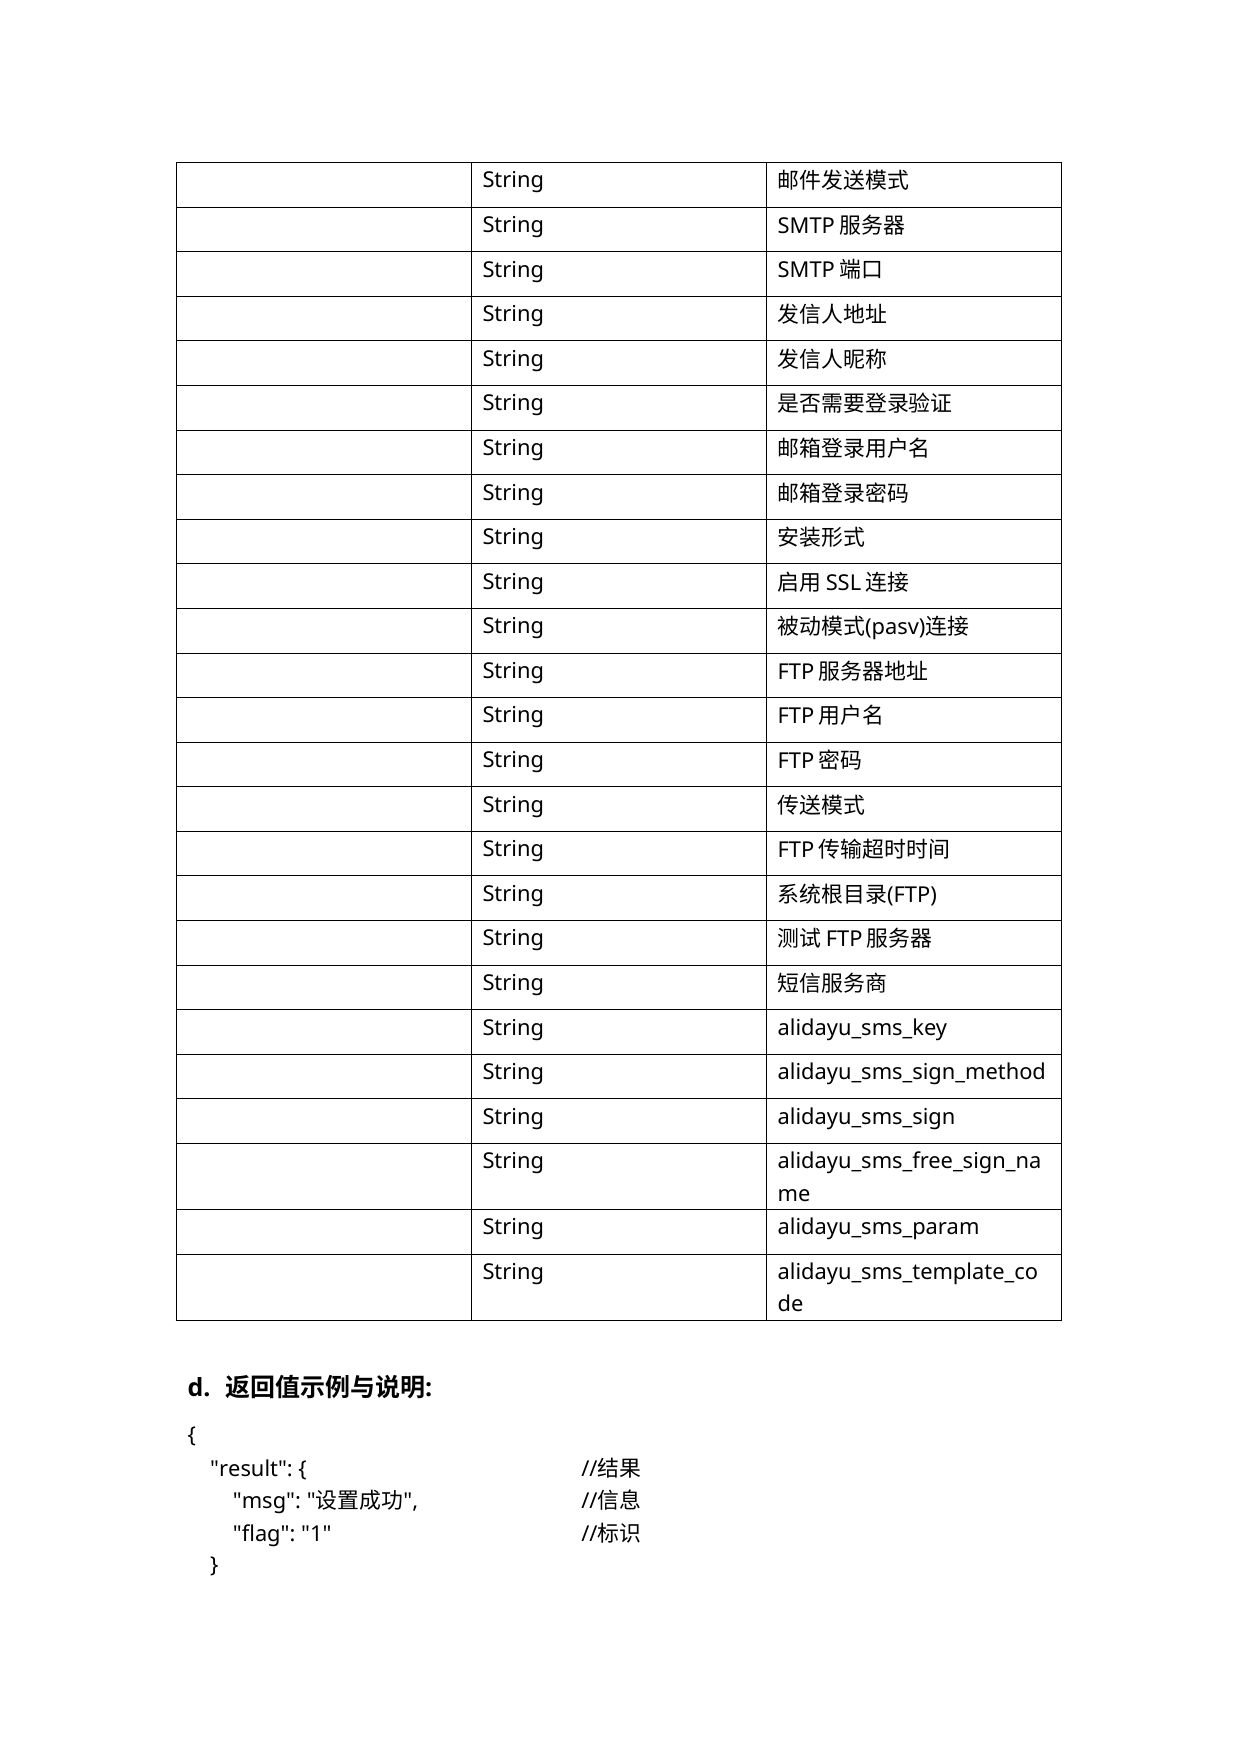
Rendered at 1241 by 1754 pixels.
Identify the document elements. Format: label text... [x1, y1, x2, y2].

table_cell String [472, 386, 766, 429]
table_cell [177, 1099, 471, 1143]
table_cell [177, 832, 471, 875]
list 返回值示例与说明: [187, 1353, 1053, 1418]
table_cell FTP传输超时时间 [767, 832, 1061, 875]
table_cell String [472, 520, 766, 563]
table_cell [177, 163, 471, 207]
table_cell [177, 252, 471, 296]
table_cell String [472, 475, 766, 519]
table_cell FTP密码 [767, 743, 1061, 786]
table_cell 被动模式(pasv)连接 [767, 609, 1061, 652]
table_cell [177, 564, 471, 608]
table_cell alidayu_sms_free_sign_name [767, 1144, 1061, 1209]
table_cell 短信服务商 [767, 966, 1061, 1009]
table_cell String [472, 609, 766, 652]
table_cell String [472, 431, 766, 474]
table_cell String [472, 698, 766, 742]
table_cell 发信人地址 [767, 297, 1061, 340]
table_cell String [472, 163, 766, 207]
table_cell String [472, 921, 766, 964]
table_cell [177, 431, 471, 474]
table_cell String [472, 1099, 766, 1143]
table_cell alidayu_sms_sign [767, 1099, 1061, 1143]
table_cell [177, 921, 471, 964]
table_cell [177, 698, 471, 742]
table_cell String [472, 1144, 766, 1209]
text "flag": "1" //标识 [187, 1516, 1053, 1548]
table_cell [177, 341, 471, 385]
table_cell [177, 1010, 471, 1054]
table_cell [177, 475, 471, 519]
table_cell String [472, 564, 766, 608]
table_cell String [472, 654, 766, 697]
table_cell [177, 1055, 471, 1098]
table_cell String [472, 1055, 766, 1098]
table_cell [177, 520, 471, 563]
table_cell String [472, 966, 766, 1009]
table_cell [177, 876, 471, 920]
table_cell [177, 743, 471, 786]
table_cell [177, 297, 471, 340]
table_cell 传送模式 [767, 787, 1061, 831]
table_cell String [472, 1255, 766, 1319]
table_cell [177, 1210, 471, 1253]
table_cell [177, 1144, 471, 1209]
table_cell FTP用户名 [767, 698, 1061, 742]
table_cell alidayu_sms_key [767, 1010, 1061, 1054]
table_cell 邮件发送模式 [767, 163, 1061, 207]
table_cell SMTP服务器 [767, 208, 1061, 251]
table_cell alidayu_sms_template_code [767, 1255, 1061, 1319]
text } [187, 1548, 1053, 1581]
table_cell SMTP端口 [767, 252, 1061, 296]
table_cell 安装形式 [767, 520, 1061, 563]
table_cell String [472, 1210, 766, 1253]
table_cell 邮箱登录用户名 [767, 431, 1061, 474]
table_cell 启用SSL连接 [767, 564, 1061, 608]
text "msg": "设置成功", //信息 [187, 1483, 1053, 1516]
table_cell String [472, 252, 766, 296]
table_cell [177, 609, 471, 652]
table_cell String [472, 876, 766, 920]
table_cell String [472, 208, 766, 251]
table_cell [177, 1255, 471, 1319]
table_cell String [472, 787, 766, 831]
table_cell FTP服务器地址 [767, 654, 1061, 697]
table_cell 发信人昵称 [767, 341, 1061, 385]
text "result": { //结果 [187, 1451, 1053, 1483]
table_cell String [472, 297, 766, 340]
table_cell String [472, 1010, 766, 1054]
table_cell 系统根目录(FTP) [767, 876, 1061, 920]
table_cell [177, 654, 471, 697]
table_cell String [472, 832, 766, 875]
table_cell [177, 208, 471, 251]
table_cell [177, 386, 471, 429]
table_cell 是否需要登录验证 [767, 386, 1061, 429]
table_cell String [472, 341, 766, 385]
table_cell alidayu_sms_sign_method [767, 1055, 1061, 1098]
table_cell String [472, 743, 766, 786]
table_cell 测试FTP服务器 [767, 921, 1061, 964]
table_cell [177, 787, 471, 831]
table_cell alidayu_sms_param [767, 1210, 1061, 1253]
text { [187, 1418, 1053, 1451]
table_cell 邮箱登录密码 [767, 475, 1061, 519]
table_cell [177, 966, 471, 1009]
